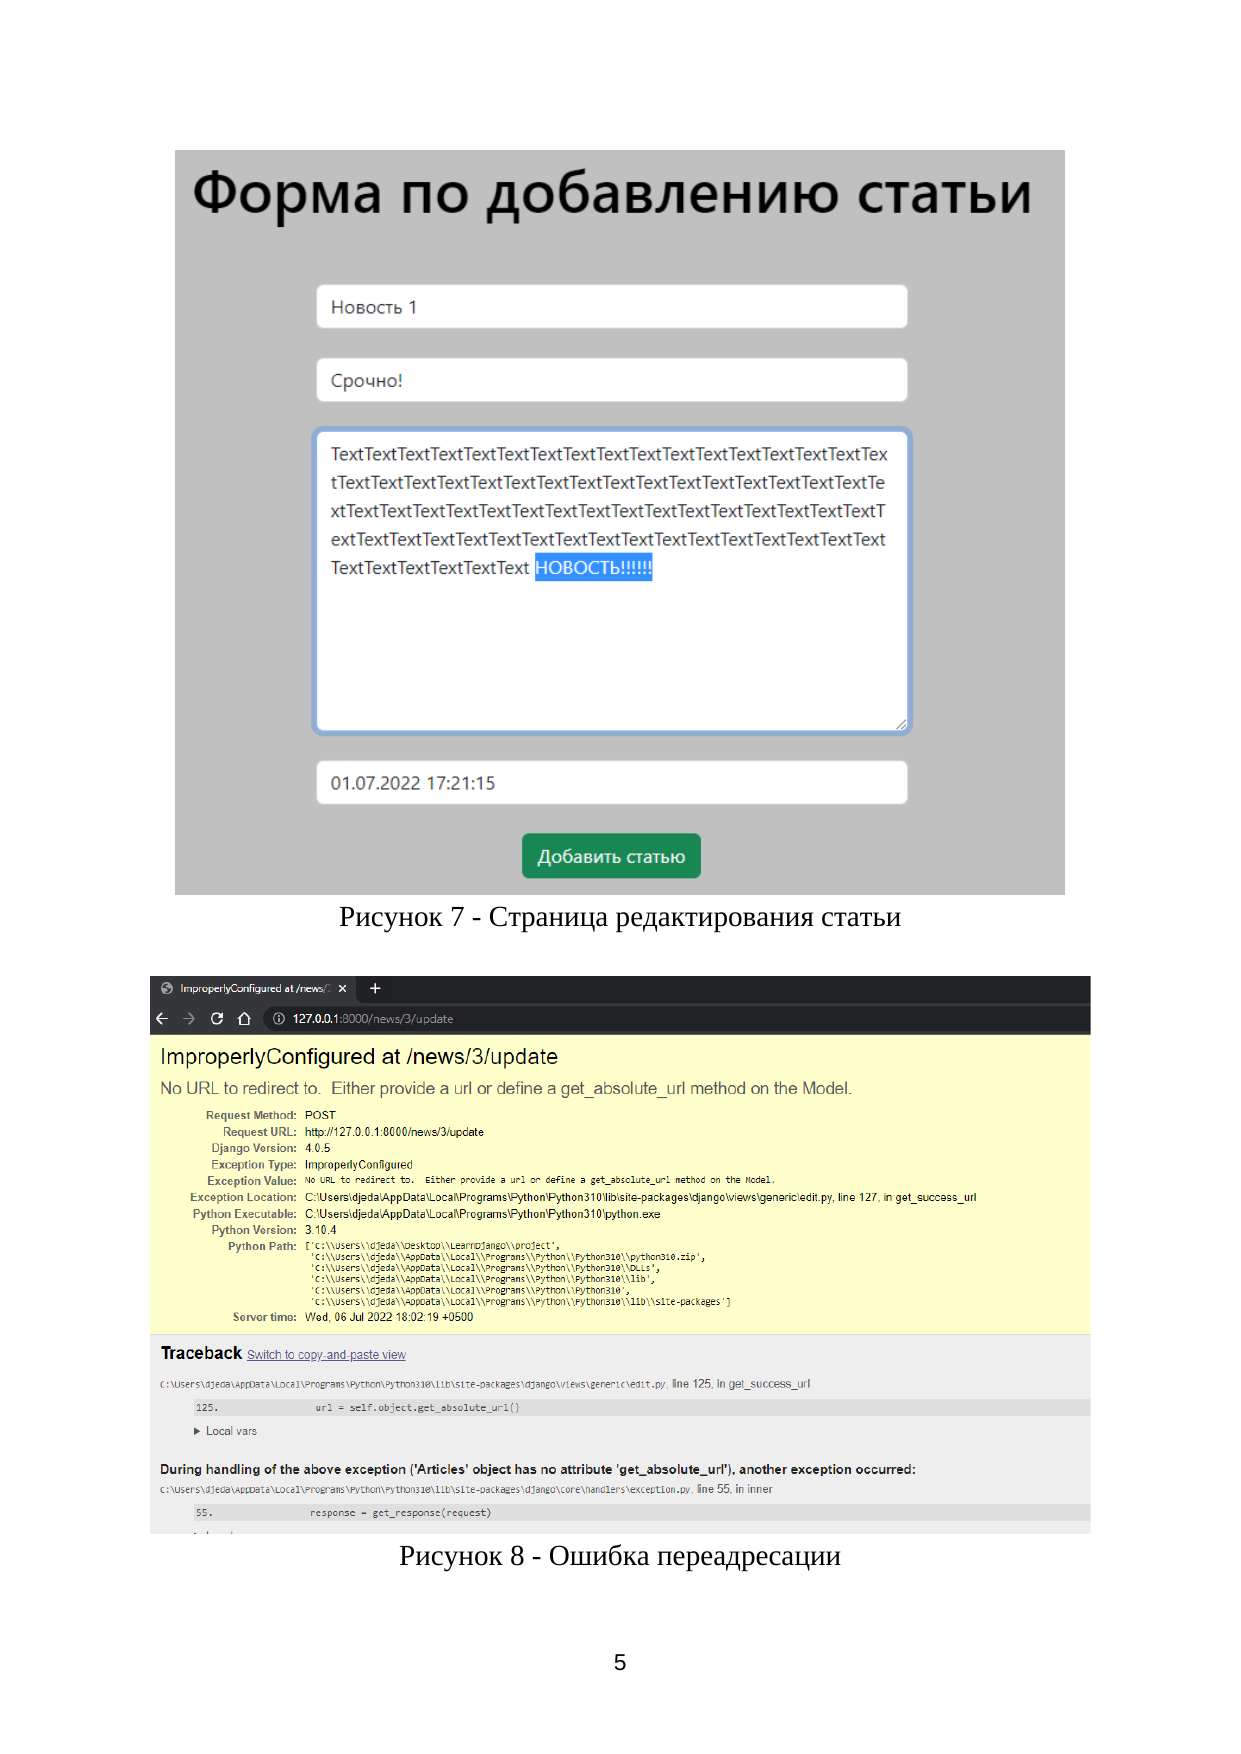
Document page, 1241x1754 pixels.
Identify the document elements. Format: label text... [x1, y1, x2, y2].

picture [150, 976, 1091, 1534]
text Рисунок 8 - Ошибка переадресации [150, 1538, 1090, 1571]
text Рисунок 7 - Страница редактирования статьи [150, 899, 1090, 932]
picture [175, 150, 1065, 895]
